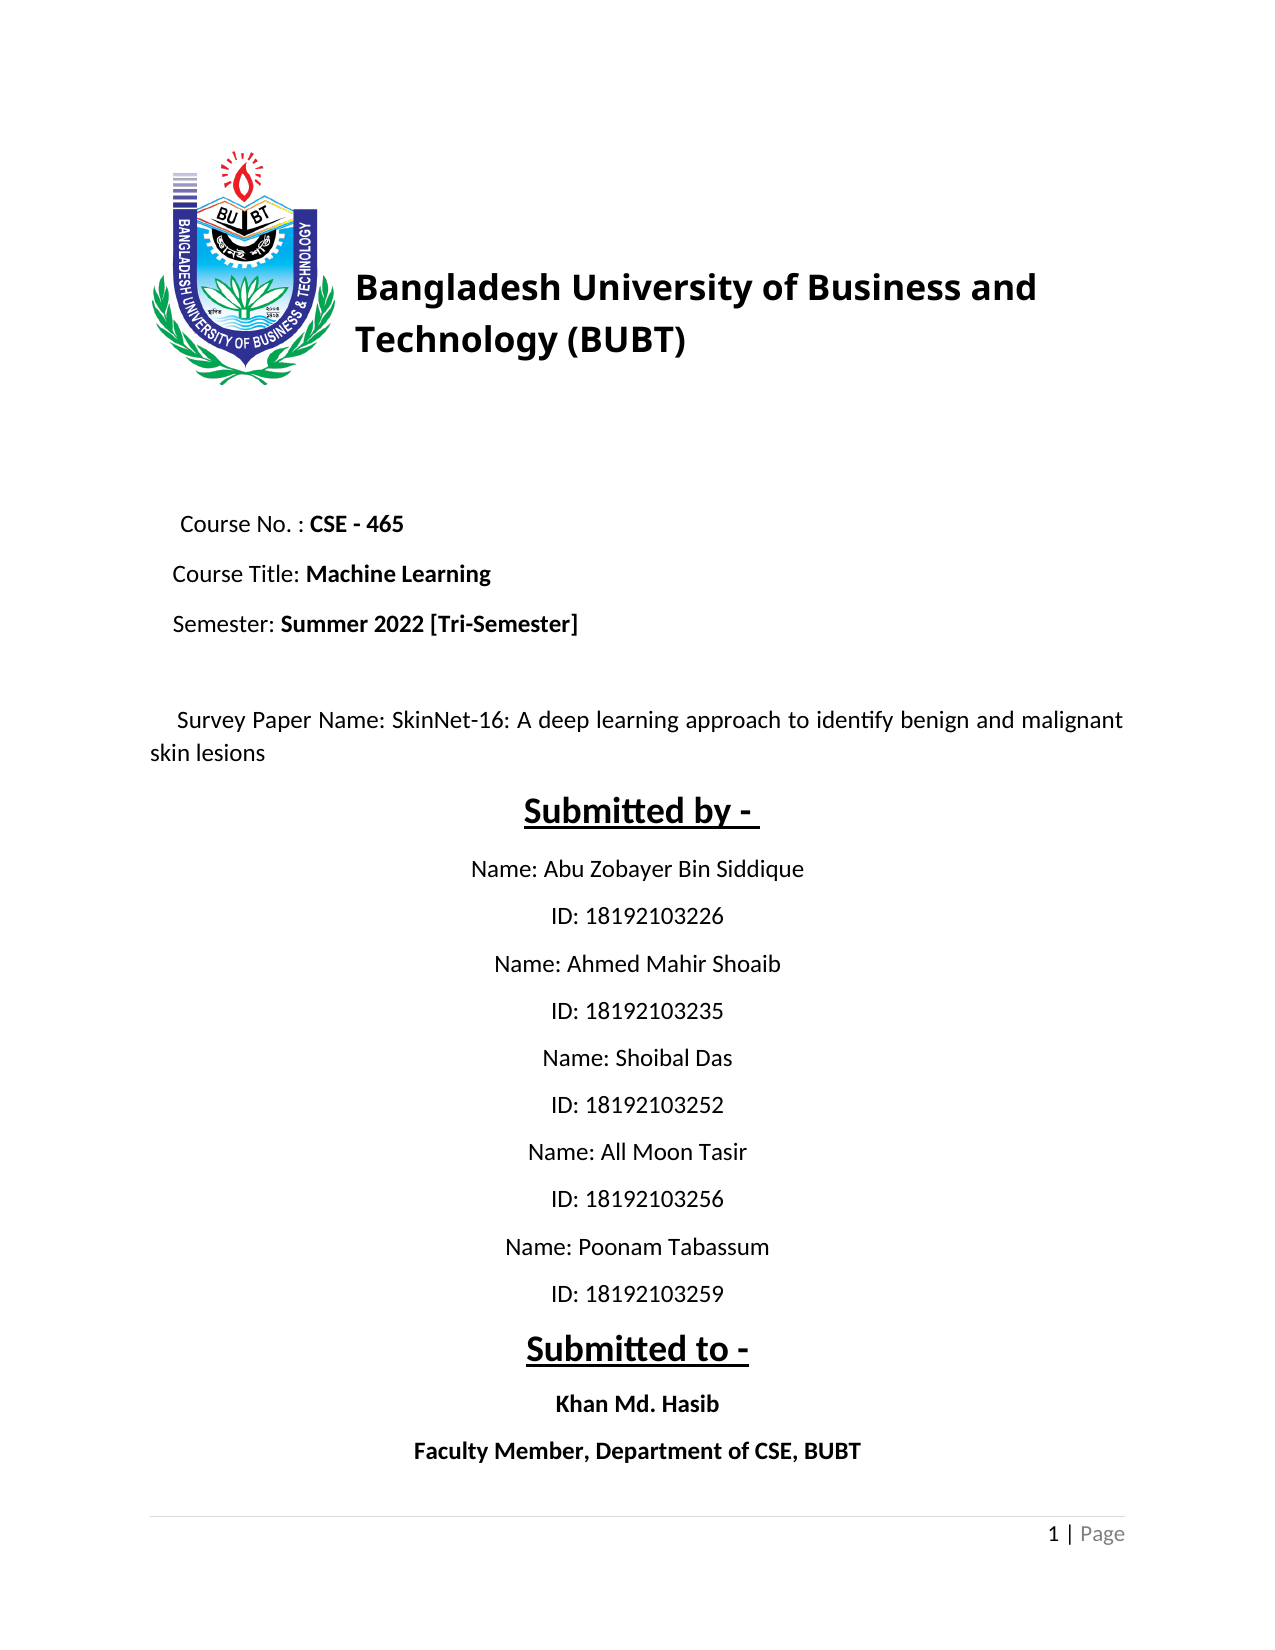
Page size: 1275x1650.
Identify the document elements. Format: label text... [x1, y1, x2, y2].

text Name: Abu Zobayer Bin Siddique [150, 853, 1125, 884]
text ID: 18192103235 [150, 995, 1125, 1025]
text Name: Poonam Tabassum [150, 1231, 1125, 1261]
text Name: Shoibal Das [150, 1042, 1125, 1073]
text Course No. : CSE - 465 [150, 508, 1125, 539]
text Bangladesh University of Business and Technology (BUBT) [336, 262, 1125, 363]
text Submitted to - [150, 1325, 1125, 1371]
text ID: 18192103252 [150, 1089, 1125, 1120]
picture [150, 150, 336, 389]
text Submitted by - [150, 787, 1125, 833]
text Faculty Member, Department of CSE, BUBT [150, 1435, 1125, 1465]
text Survey Paper Name: SkinNet-16: A deep learning approach to identify benign and malignant skin lesions [150, 705, 1125, 768]
text ID: 18192103256 [150, 1184, 1125, 1214]
text Semester: Summer 2022 [Tri-Semester] [150, 608, 1125, 639]
text Khan Md. Hasib [150, 1388, 1125, 1418]
text ID: 18192103226 [150, 901, 1125, 931]
text ID: 18192103259 [150, 1278, 1125, 1308]
text Course Title: Machine Learning [150, 559, 1125, 589]
text Name: Ahmed Mahir Shoaib [150, 948, 1125, 978]
text Name: All Moon Tasir [150, 1136, 1125, 1167]
